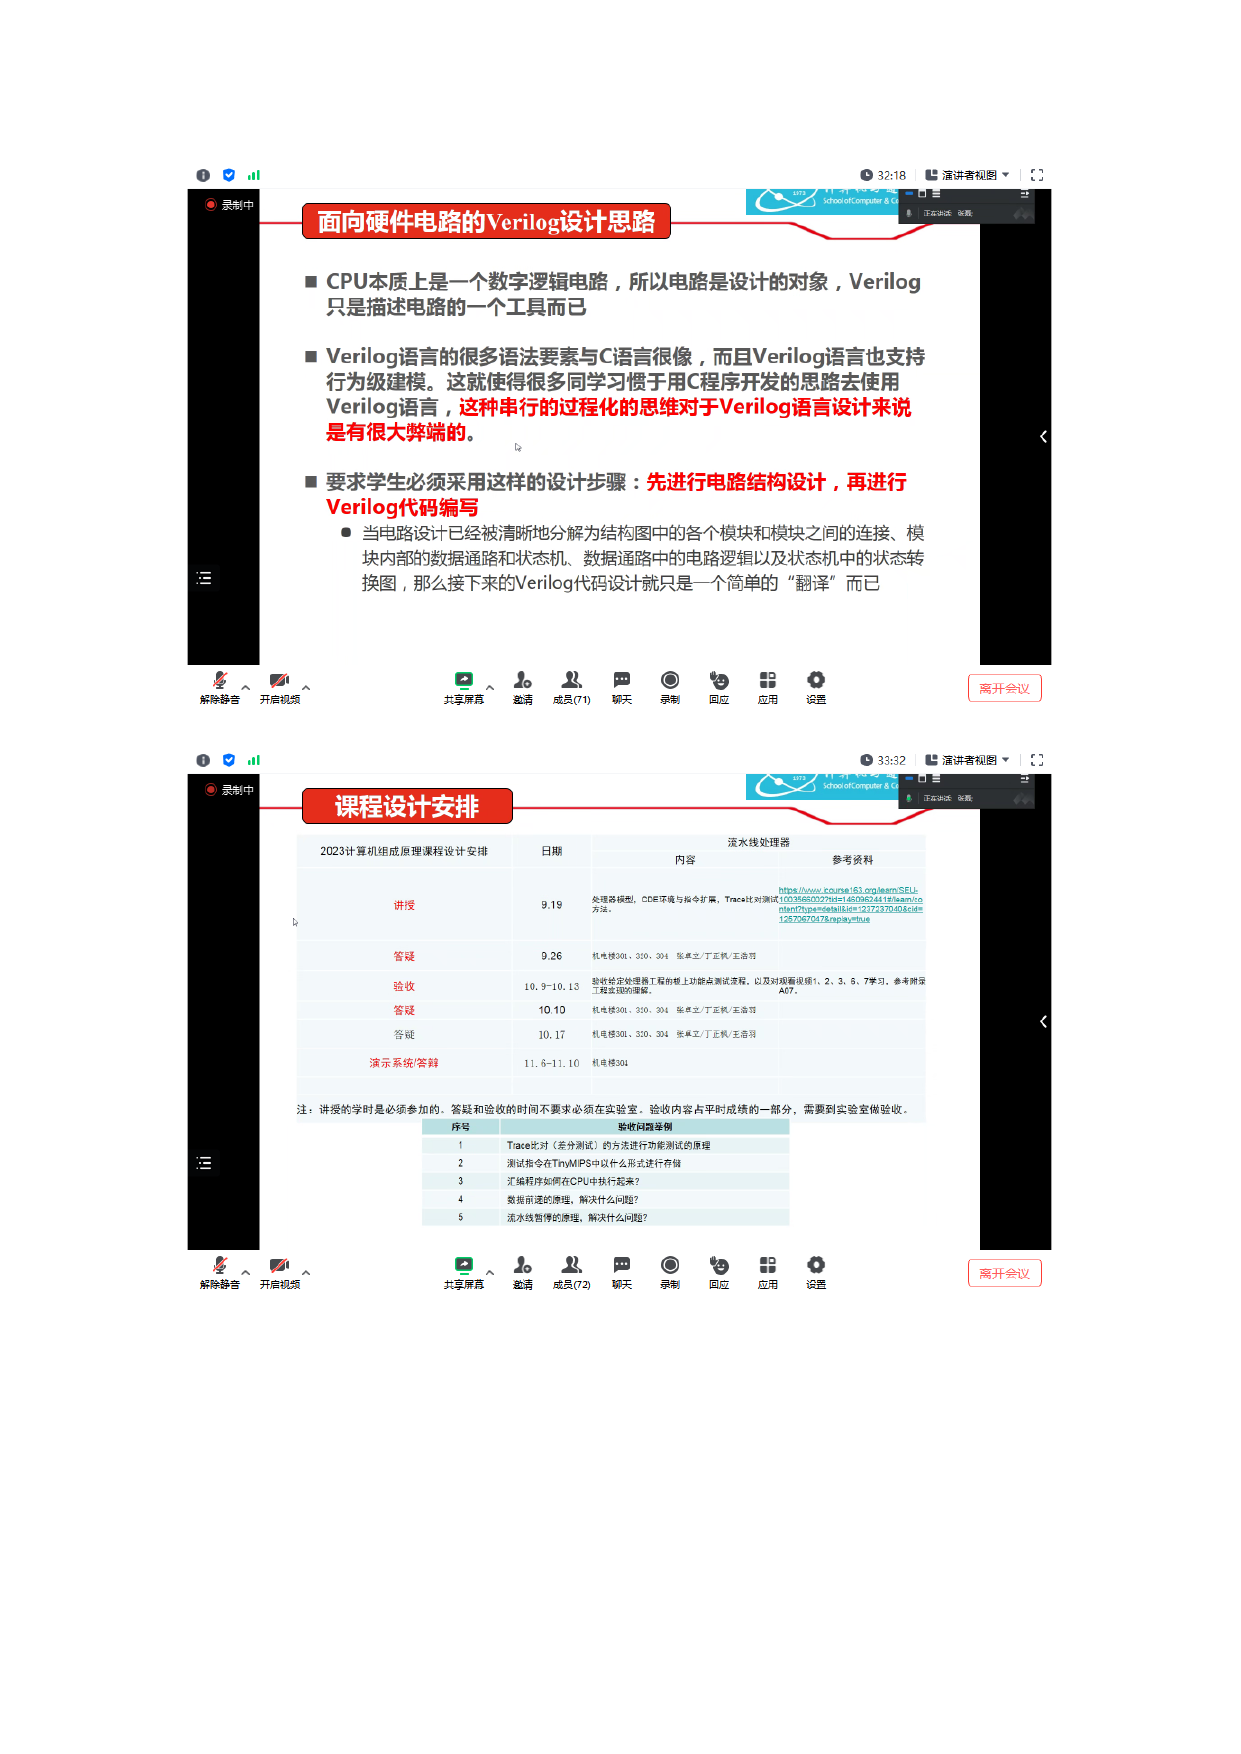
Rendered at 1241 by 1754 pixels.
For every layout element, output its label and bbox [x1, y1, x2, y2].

picture [187, 162, 1052, 711]
picture [187, 747, 1052, 1296]
